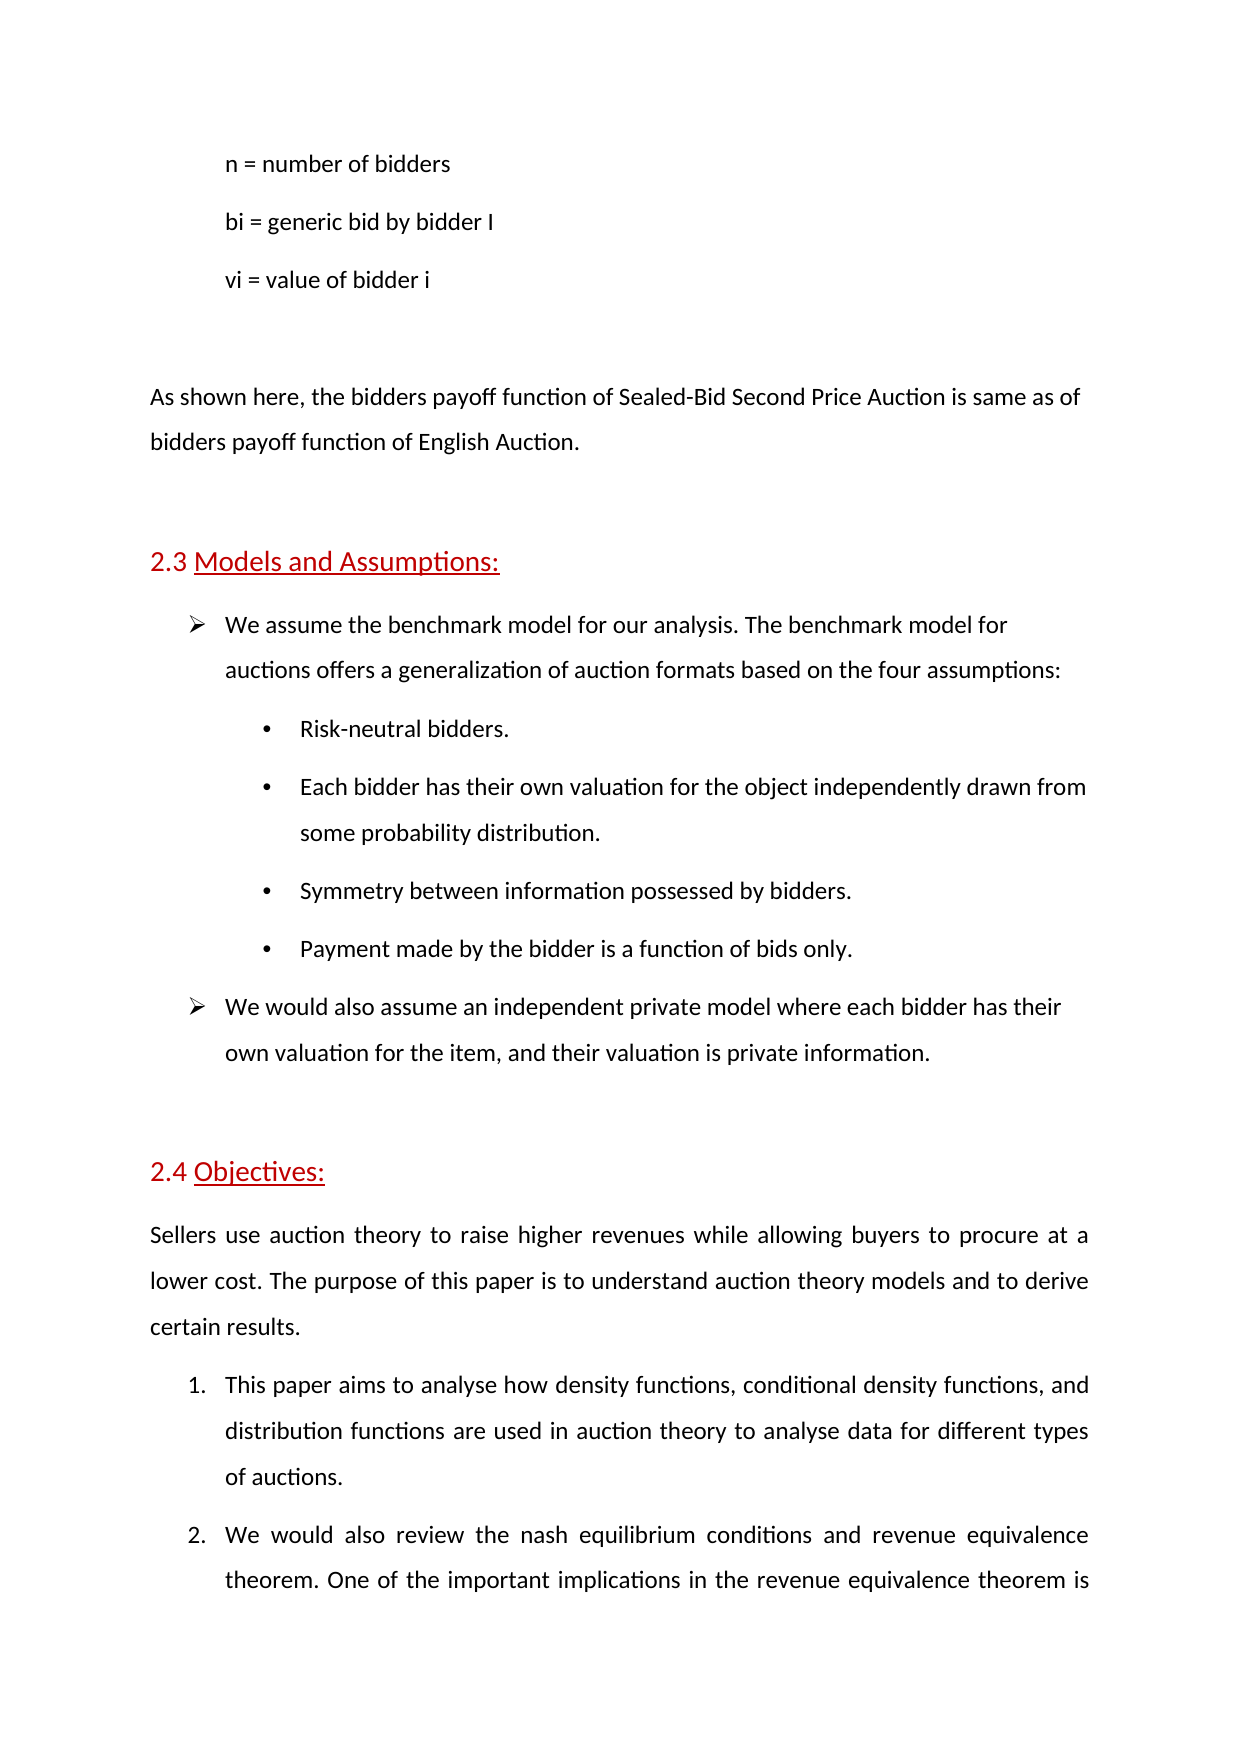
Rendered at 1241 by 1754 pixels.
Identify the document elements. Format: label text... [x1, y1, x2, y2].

list We would also assume an independent private model where each bidder has their own valuation for the item, and their valuation is private information. [187, 991, 1090, 1068]
list Payment made by the bidder is a function of bids only. [262, 933, 1090, 964]
list Risk-neutral bidders. [262, 713, 1090, 743]
text vi = value of bidder i [150, 264, 1090, 295]
list Symmetry between information possessed by bidders. [262, 875, 1090, 905]
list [187, 1519, 1090, 1595]
text As shown here, the bidders payoff function of Sealed-Bid Second Price Auction is same as of bidders payoff function of English Auction. [150, 381, 1090, 457]
text 2.4 Objectives: [150, 1153, 1090, 1189]
list This paper aims to analyse how density functions, conditional density functions, and distribution functions are used in auction theory to analyse data for different types of auctions. [187, 1369, 1090, 1491]
text Sellers use auction theory to raise higher revenues while allowing buyers to procure at a lower cost. The purpose of this paper is to understand auction theory models and to derive certain results. [150, 1219, 1090, 1341]
text bi = generic bid by bidder I [150, 206, 1090, 236]
text 2.3 Models and Assumptions: [150, 543, 1090, 578]
list Each bidder has their own valuation for the object independently drawn from some probability distribution. [262, 771, 1090, 847]
text n = number of bidders [150, 148, 1090, 178]
list We assume the benchmark model for our analysis. The benchmark model for auctions offers a generalization of auction formats based on the four assumptions: [187, 609, 1090, 685]
